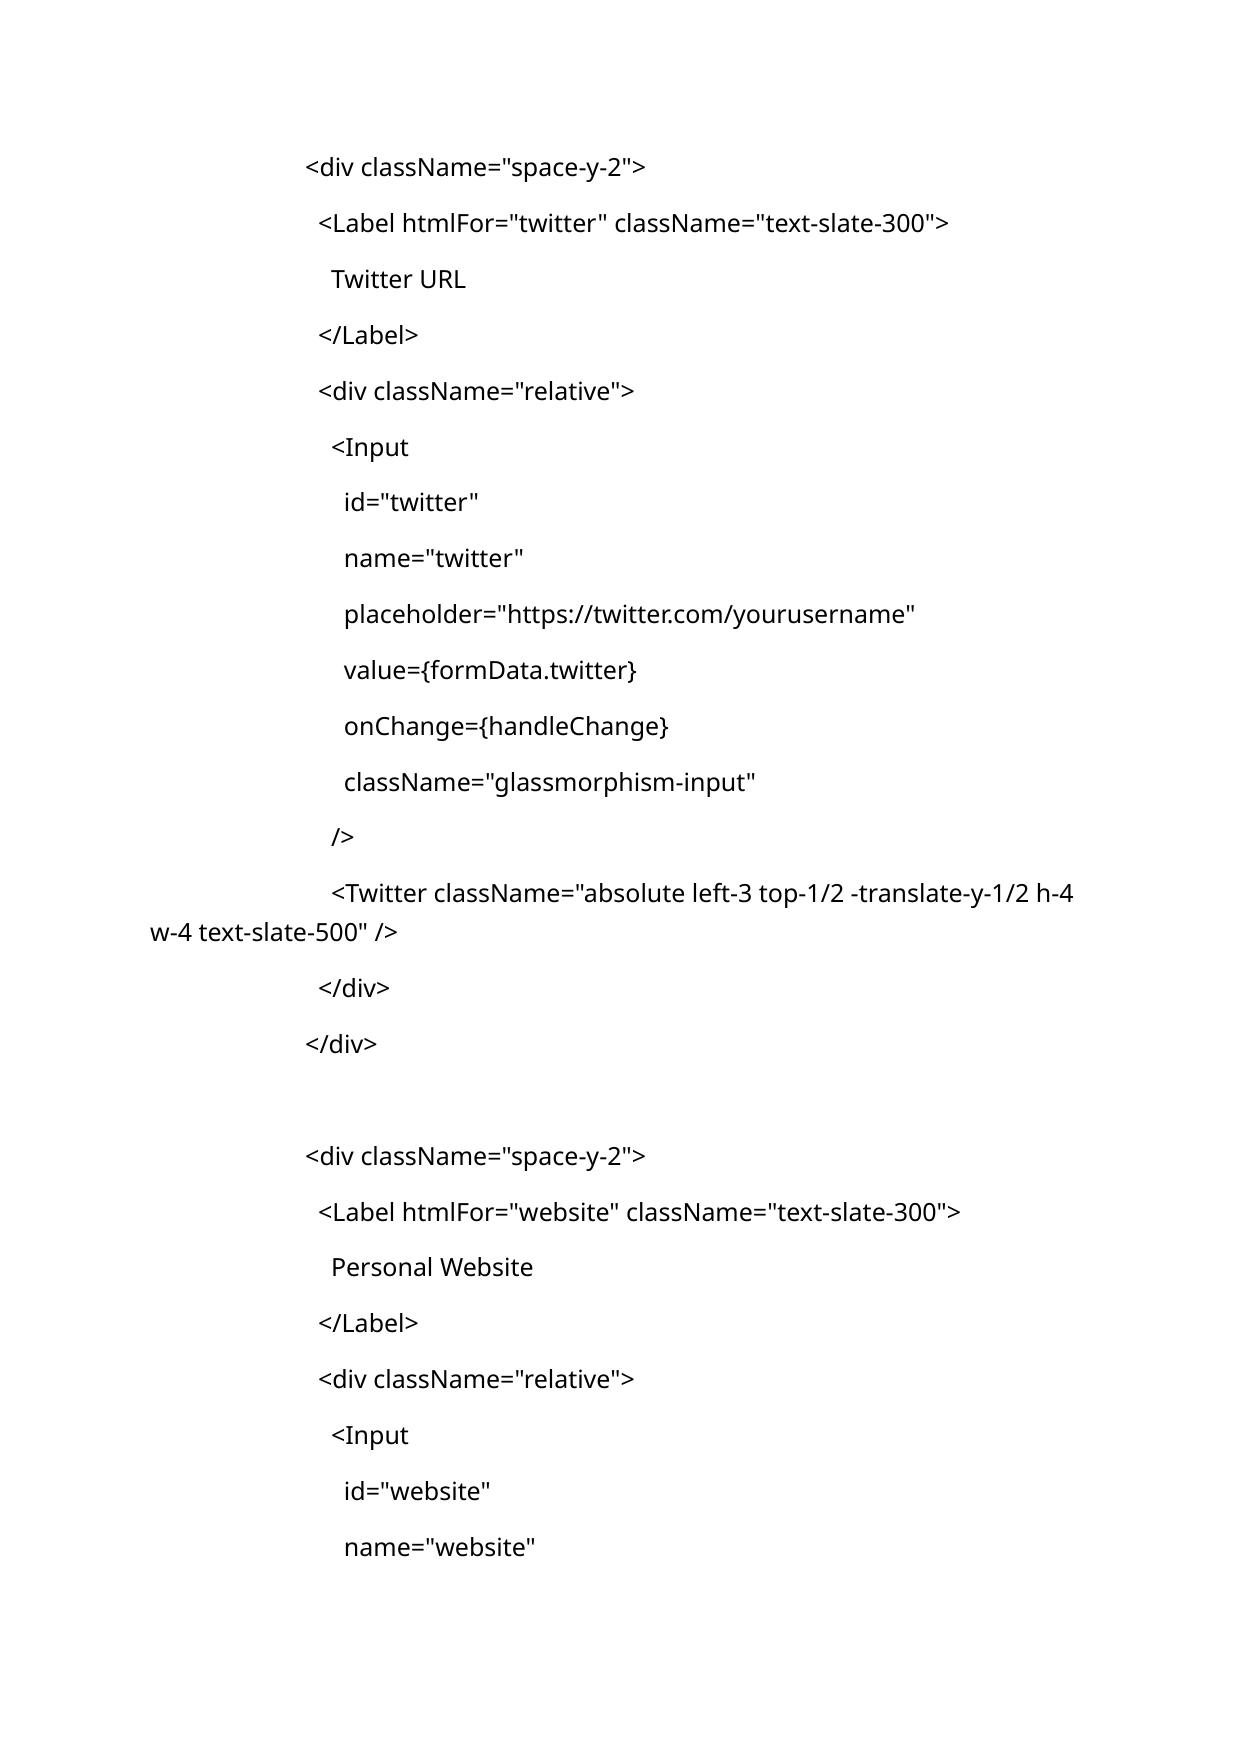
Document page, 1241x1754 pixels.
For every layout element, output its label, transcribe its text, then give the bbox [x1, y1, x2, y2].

text id="website" [150, 1473, 1090, 1507]
text <Input [150, 429, 1090, 463]
text <div className="relative"> [150, 1362, 1090, 1396]
text name="twitter" [150, 541, 1090, 575]
text onChange={handleChange} [150, 708, 1090, 742]
text </div> [150, 1027, 1090, 1061]
text <Twitter className="absolute left-3 top-1/2 -translate-y-1/2 h-4 w-4 text-slate-500" /> [150, 876, 1090, 949]
text name="website" [150, 1529, 1090, 1563]
text /> [150, 820, 1090, 854]
text id="twitter" [150, 485, 1090, 519]
text </div> [150, 971, 1090, 1005]
text <div className="space-y-2"> [150, 150, 1090, 184]
text <Label htmlFor="twitter" className="text-slate-300"> [150, 206, 1090, 240]
text Twitter URL [150, 262, 1090, 296]
text placeholder="https://twitter.com/yourusername" [150, 597, 1090, 631]
text <div className="space-y-2"> [150, 1138, 1090, 1172]
text <Label htmlFor="website" className="text-slate-300"> [150, 1194, 1090, 1228]
text <div className="relative"> [150, 373, 1090, 407]
text </Label> [150, 1306, 1090, 1340]
text </Label> [150, 317, 1090, 352]
text <Input [150, 1417, 1090, 1452]
text value={formData.twitter} [150, 652, 1090, 687]
text className="glassmorphism-input" [150, 764, 1090, 798]
text Personal Website [150, 1250, 1090, 1284]
